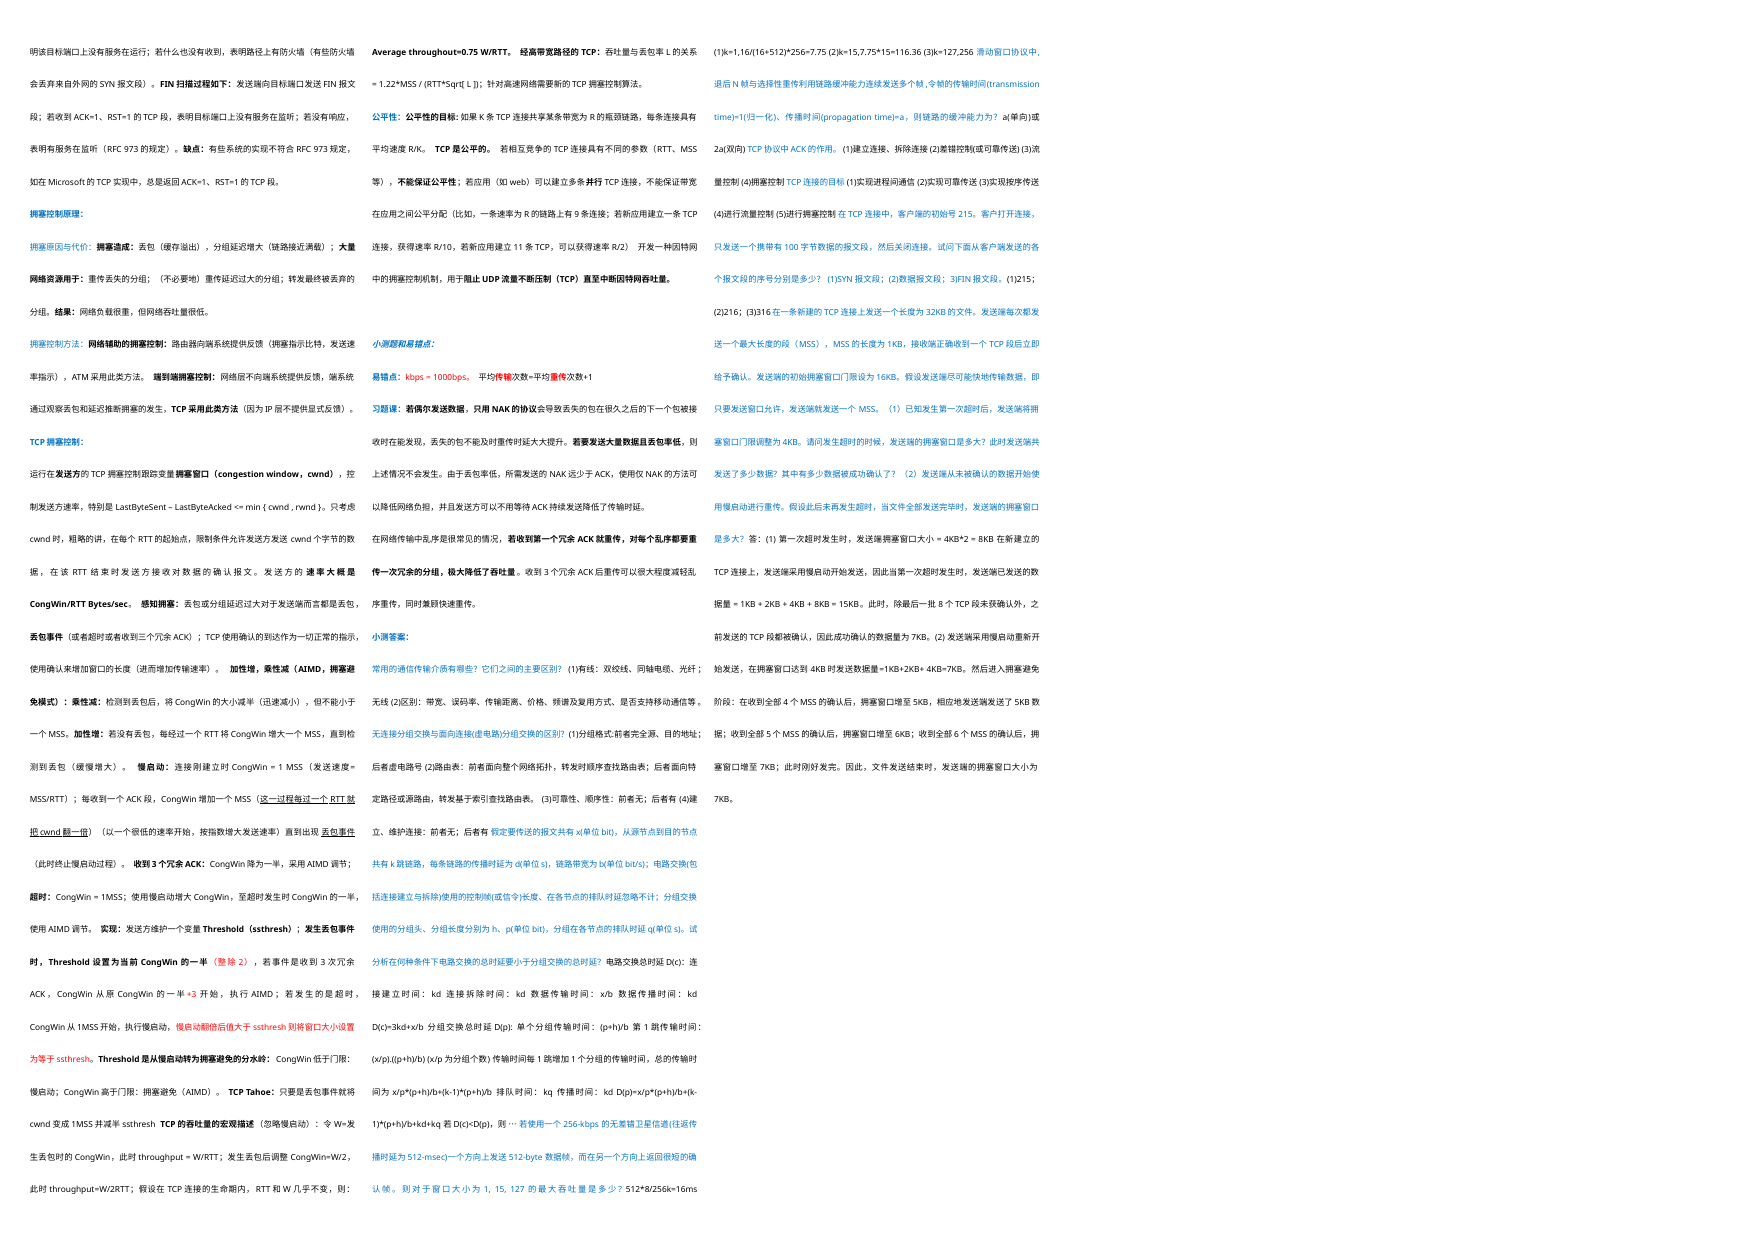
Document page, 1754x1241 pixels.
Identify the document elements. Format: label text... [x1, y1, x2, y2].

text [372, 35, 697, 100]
text 常用的通信传输介质有哪些？它们之间的主要区别？(1)有线：双绞线、同轴电缆、光纤；无线 (2)区别：带宽、误码率、传输距离、价格、频谱及复用方式、是否支持移动通信等。无连接分组交换与面向连接(虚电路)分组交换的区别？(1)分组格式:前者完全源、目的地址；后者虚电路号 (2)路由表：前者面向整个网络拓扑，转发时顺序查找路由表；后者面向特定路径或源路由，转发基于索引查找路由表。 (3)可靠性、顺序性：前者无；后者有 (4)建立、维护连接：前者无；后者有 假定要传送的报文共有x(单位bit)，从源节点到目的节点共有k跳链路，每条链路的传播时延为d(单位s)，链路带宽为b(单位bit/s)；电路交换(包括连接建立与拆除)使用的控制帧(或信令)长度、在各节点的排队时延忽略不计；分组交换使用的分组头、分组长度分别为h、p(单位bit)，分组在各节点的排队时延q(单位s)。试分析在何种条件下电路交换的总时延要小于分组交换的总时延？电路交换总时延D(c)：连接建立时间：kd 连接拆除时间：kd 数据传输时间：x/b 数据传播时间：kd D(c)=3kd+x/b 分组交换总时延D(p): 单个分组传输时间：(p+h)/b 第1跳传输时间：(x/p).((p+h)/b) (x/p为分组个数) 传输时间每1跳增加1个分组的传输时间，总的传输时间为x/p*(p+h)/b+(k-1)*(p+h)/b 排队时间：kq 传播时间：kd D(p)=x/p*(p+h)/b+(k-1)*(p+h)/b+kd+kq 若D(c)<D(p)，则 … 若使用一个256-kbps 的无差错卫星信道(往返传播时延为512-msec)一个方向上发送512-byte 数据帧，而在另一个方向上返回很短的确认帧。则对于窗口大小为1, 15, 127的最大吞吐量是多少? 512*8/256k=16ms (1)k=1,16/(16+512)*256=7.75 (2)k=15,7.75*15=116.36 (3)k=127,256滑动窗口协议中,退后N帧与选择性重传利用链路缓冲能力连续发送多个帧,令帧的传输时间(transmission time)=1(归一化)、传播时间(propagation time)=a，则链路的缓冲能力为？a(单向)或2a(双向) TCP协议中ACK的作用。 (1)建立连接、拆除连接 (2)差错控制(或可靠传送) (3)流量控制 (4)拥塞控制 TCP连接的目标 (1)实现进程间通信 (2)实现可靠传送 (3)实现按序传送 (4)进行流量控制 (5)进行拥塞控制 在TCP连接中，客户端的初始号215。客户打开连接，只发送一个携带有100字节数据的报文段，然后关闭连接。试问下面从客户端发送的各个报文段的序号分别是多少？ (1)SYN报文段；(2)数据报文段；3)FIN报文段。(1)215；(2)216；(3)316在一条新建的TCP连接上发送一个长度为32KB的文件。发送端每次都发送一个最大长度的段（MSS），MSS的长度为1KB，接收端正确收到一个TCP段后立即给予确认。发送端的初始拥塞窗口门限设为16KB。假设发送端尽可能快地传输数据，即只要发送窗口允许，发送端就发送一个MSS。（1）已知发生第一次超时后，发送端将拥塞窗口门限调整为4KB。请问发生超时的时候，发送端的拥塞窗口是多大？此时发送端共发送了多少数据？其中有多少数据被成功确认了？（2）发送端从未被确认的数据开始使用慢启动进行重传。假设此后未再发生超时，当文件全部发送完毕时，发送端的拥塞窗口是多大？答：(1) 第一次超时发生时，发送端拥塞窗口大小 = 4KB*2 = 8KB 在新建立的TCP连接上，发送端采用慢启动开始发送，因此当第一次超时发生时，发送端已发送的数据量 = 1KB + 2KB + 4KB + 8KB = 15KB。此时，除最后一批8个TCP段未获确认外，之前发送的TCP段都被确认，因此成功确认的数据量为7KB。(2) 发送端采用慢启动重新开始发送，在拥塞窗口达到4KB时发送数据量=1KB+2KB+ 4KB=7KB。然后进入拥塞避免阶段：在收到全部4个MSS的确认后，拥塞窗口增至5KB，相应地发送端发送了5KB数据；收到全部5个MSS的确认后，拥塞窗口增至6KB；收到全部6个MSS的确认后，拥塞窗口增至7KB；此时刚好发完。因此，文件发送结束时，发送端的拥塞窗口大小为7KB。 [714, 35, 1040, 815]
text 拥塞控制方法：网络辅助的拥塞控制：路由器向端系统提供反馈（拥塞指示比特，发送速率指示），ATM采用此类方法。 端到端拥塞控制：网络层不向端系统提供反馈，端系统通过观察丢包和延迟推断拥塞的发生，TCP采用此类方法（因为IP层不提供显式反馈）。 [29, 328, 355, 425]
text 拥塞控制原理： [29, 198, 355, 230]
text 拥塞原因与代价：拥塞造成：丢包（缓存溢出），分组延迟增大（链路接近满载）；大量网络资源用于：重传丢失的分组；（不必要地）重传延迟过大的分组；转发最终被丢弃的分组。结果：网络负载很重，但网络吞吐量很低。 [29, 230, 355, 328]
text TCP拥塞控制： [29, 425, 355, 458]
text 易错点：kbps = 1000bps。 平均传输次数=平均重传次数+1 [372, 360, 697, 393]
text 公平性：公平性的目标: 如果K条TCP连接共享某条带宽为R的瓶颈链路，每条连接具有平均速度R/K。 TCP是公平的。 若相互竞争的TCP连接具有不同的参数（RTT、MSS等），不能保证公平性；若应用（如web）可以建立多条并行TCP连接，不能保证带宽在应用之间公平分配（比如，一条速率为R的链路上有9条连接；若新应用建立一条TCP连接，获得速率 R/10，若新应用建立11条TCP，可以获得速率R/2） 开发一种因特网中的拥塞控制机制，用于阻止UDP流量不断压制（TCP）直至中断因特网吞吐量。 [372, 100, 697, 295]
text 小测题和易错点： [372, 328, 697, 360]
text 小测答案： [372, 620, 697, 653]
text 在网络传输中乱序是很常见的情况，若收到第一个冗余ACK就重传，对每个乱序都要重传一次冗余的分组，极大降低了吞吐量。收到3个冗余ACK后重传可以很大程度减轻乱序重传，同时兼顾快速重传。 [372, 523, 697, 620]
text 运行在发送方的TCP拥塞控制跟踪变量拥塞窗口（congestion window，cwnd），控制发送方速率，特别是 LastByteSent – LastByteAcked <= min { cwnd , rwnd }。只考虑cwnd时，粗略的讲，在每个RTT的起始点，限制条件允许发送方发送cwnd个字节的数据，在该RTT结束时发送方接收对数据的确认报文。发送方的速率大概是 CongWin/RTT Bytes/sec。 感知拥塞：丢包或分组延迟过大对于发送端而言都是丢包，丢包事件（或者超时或者收到三个冗余ACK）；TCP使用确认的到达作为一切正常的指示，使用确认来增加窗口的长度（进而增加传输速率）。 加性增，乘性减（AIMD，拥塞避免模式）：乘性减：检测到丢包后，将CongWin的大小减半（迅速减小），但不能小于一个MSS。加性增：若没有丢包，每经过一个RTT将CongWin增大一个MSS，直到检测到丢包（缓慢增大）。 慢启动：连接刚建立时CongWin = 1 MSS（发送速度= MSS/RTT）；每收到一个ACK段，CongWin增加一个MSS（这一过程每过一个RTT就把cwnd翻一倍）（以一个很低的速率开始，按指数增大发送速率）直到出现丢包事件（此时终止慢启动过程）。 收到3个冗余ACK：CongWin降为一半，采用AIMD调节；超时：CongWin = 1MSS；使用慢启动增大CongWin，至超时发生时CongWin的一半，使用AIMD调节。 实现：发送方维护一个变量Threshold（ssthresh）；发生丢包事件时，Threshold设置为当前CongWin的一半（整除2），若事件是收到3次冗余ACK，CongWin从原CongWin的一半+3开始，执行AIMD；若发生的是超时，CongWin从1MSS开始，执行慢启动，慢启动翻倍后值大于ssthresh则将窗口大小设置为等于ssthresh。Threshold是从慢启动转为拥塞避免的分水岭：CongWin低于门限：慢启动；CongWin高于门限：拥塞避免（AIMD）。 TCP Tahoe：只要是丢包事件就将cwnd变成1MSS并减半ssthresh TCP的吞吐量的宏观描述（忽略慢启动）：令W=发生丢包时的CongWin，此时throughput = W/RTT；发生丢包后调整 CongWin=W/2，此时throughput=W/2RTT；假设在TCP连接的生命期内，RTT和W几乎不变，则：Average throughout=0.75 W/RTT。 经高带宽路径的TCP：吞吐量与丢包率L的关系 = 1.22*MSS / (RTT*Sqrt[ L ])；针对高速网络需要新的TCP拥塞控制算法。 [29, 458, 355, 1205]
text 习题课：若偶尔发送数据，只用NAK的协议会导致丢失的包在很久之后的下一个包被接收时在能发现，丢失的包不能及时重传时延大大提升。若要发送大量数据且丢包率低，则上述情况不会发生。由于丢包率低，所需发送的NAK远少于ACK，使用仅NAK的方法可以降低网络负担，并且发送方可以不用等待ACK持续发送降低了传输时延。 [372, 393, 697, 523]
